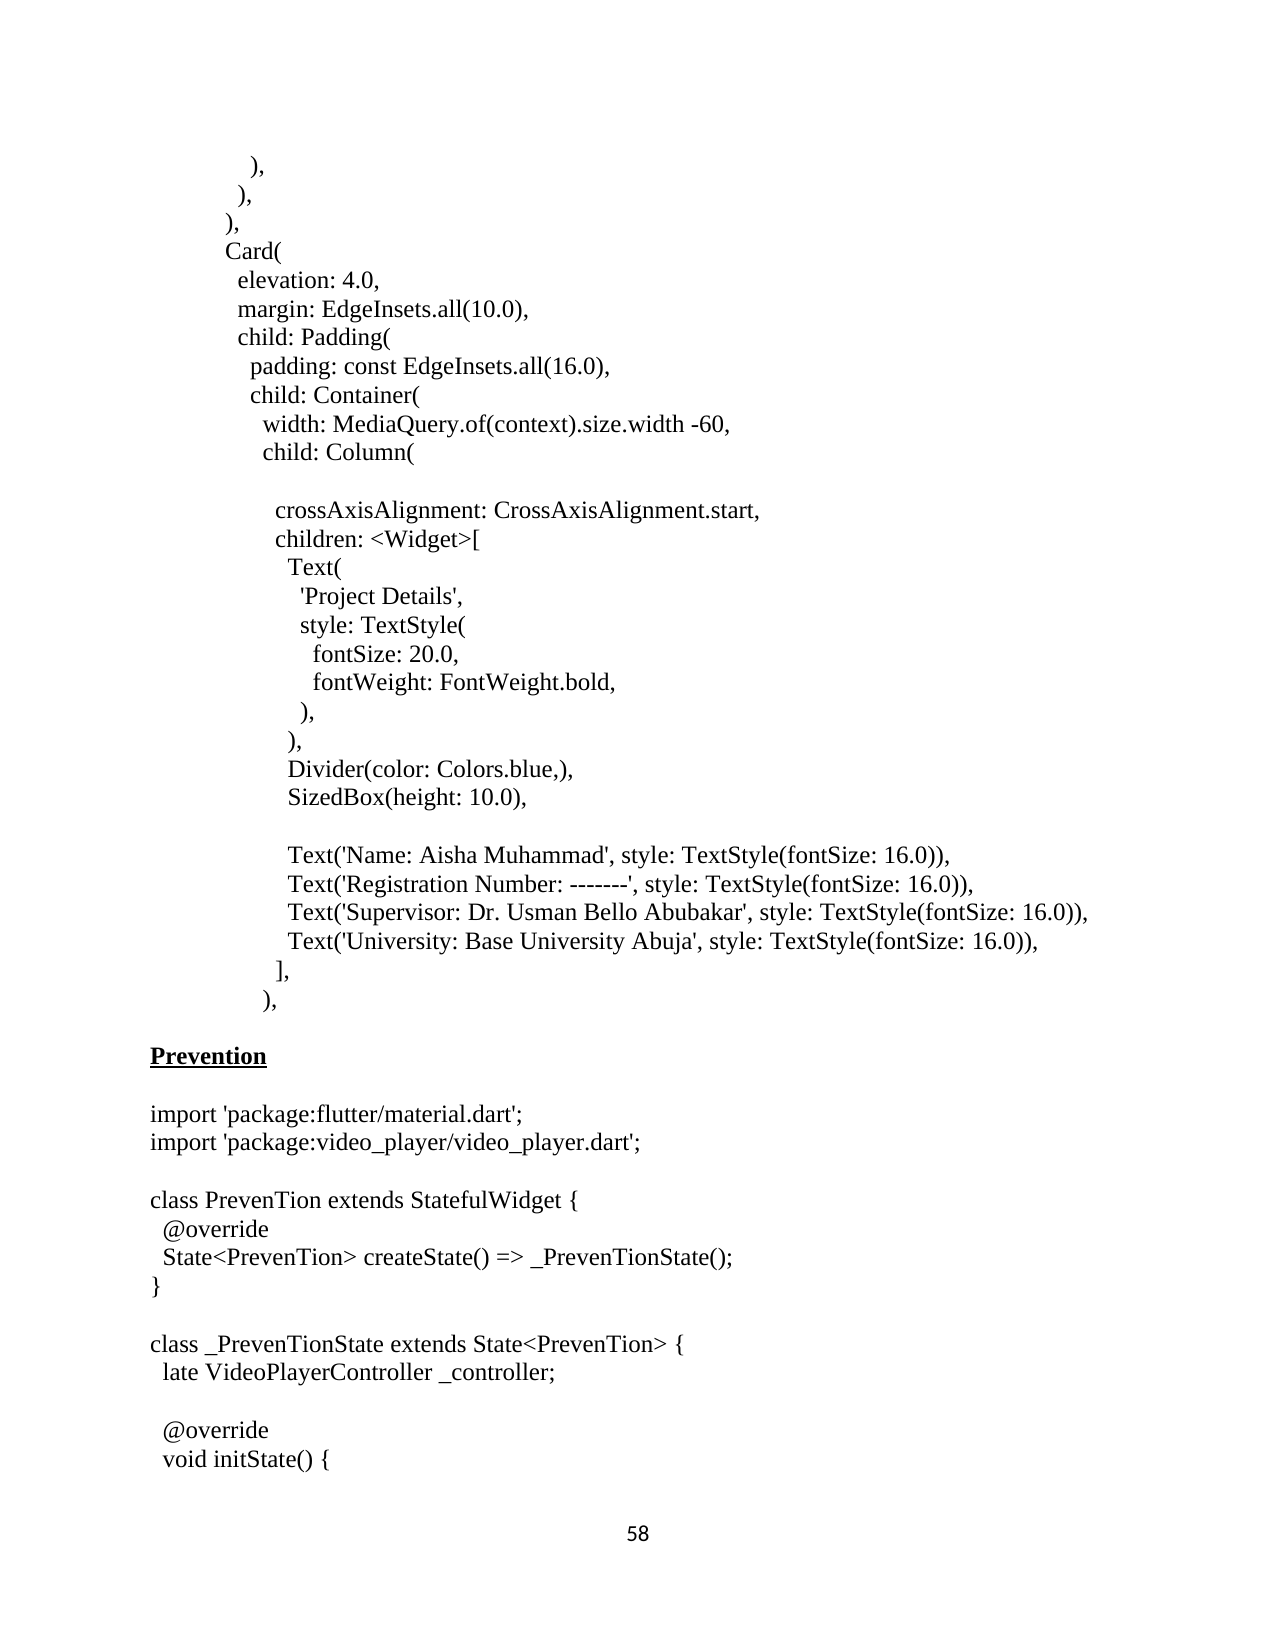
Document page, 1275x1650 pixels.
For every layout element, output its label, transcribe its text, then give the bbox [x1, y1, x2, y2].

text Text('University: Base University Abuja', style: TextStyle(fontSize: 16.0)), [150, 926, 1125, 955]
text @override [150, 1415, 1125, 1444]
text fontWeight: FontWeight.bold, [150, 667, 1125, 696]
text @override [150, 1214, 1125, 1242]
text import 'package:flutter/material.dart'; [150, 1099, 1125, 1127]
text import 'package:video_player/video_player.dart'; [150, 1127, 1125, 1156]
text width: MediaQuery.of(context).size.width -60, [150, 409, 1125, 437]
text style: TextStyle( [150, 610, 1125, 639]
text padding: const EdgeInsets.all(16.0), [150, 351, 1125, 380]
text fontSize: 20.0, [150, 639, 1125, 667]
text ), [150, 725, 1125, 754]
text ), [150, 150, 1125, 179]
text ], [150, 955, 1125, 984]
text crossAxisAlignment: CrossAxisAlignment.start, [150, 495, 1125, 524]
text margin: EdgeInsets.all(10.0), [150, 294, 1125, 322]
text ), [150, 696, 1125, 725]
text void initState() { [150, 1444, 1125, 1472]
text class _PrevenTionState extends State<PrevenTion> { [150, 1329, 1125, 1357]
text Prevention [150, 1041, 1125, 1070]
text SizedBox(height: 10.0), [150, 782, 1125, 811]
text Card( [150, 236, 1125, 265]
text } [150, 1271, 1125, 1300]
text late VideoPlayerController _controller; [150, 1357, 1125, 1386]
text children: <Widget>[ [150, 524, 1125, 552]
text child: Container( [150, 380, 1125, 409]
text ), [150, 207, 1125, 236]
text ), [150, 179, 1125, 207]
text State<PrevenTion> createState() => _PrevenTionState(); [150, 1242, 1125, 1271]
text elevation: 4.0, [150, 265, 1125, 294]
text child: Column( [150, 437, 1125, 466]
text Text('Supervisor: Dr. Usman Bello Abubakar', style: TextStyle(fontSize: 16.0)), [150, 897, 1125, 926]
text 'Project Details', [150, 581, 1125, 610]
text Text('Name: Aisha Muhammad', style: TextStyle(fontSize: 16.0)), [150, 840, 1125, 869]
text Divider(color: Colors.blue,), [150, 754, 1125, 782]
text ), [150, 984, 1125, 1012]
text child: Padding( [150, 322, 1125, 351]
text Text( [150, 552, 1125, 581]
text Text('Registration Number: -------', style: TextStyle(fontSize: 16.0)), [150, 869, 1125, 897]
text class PrevenTion extends StatefulWidget { [150, 1185, 1125, 1214]
